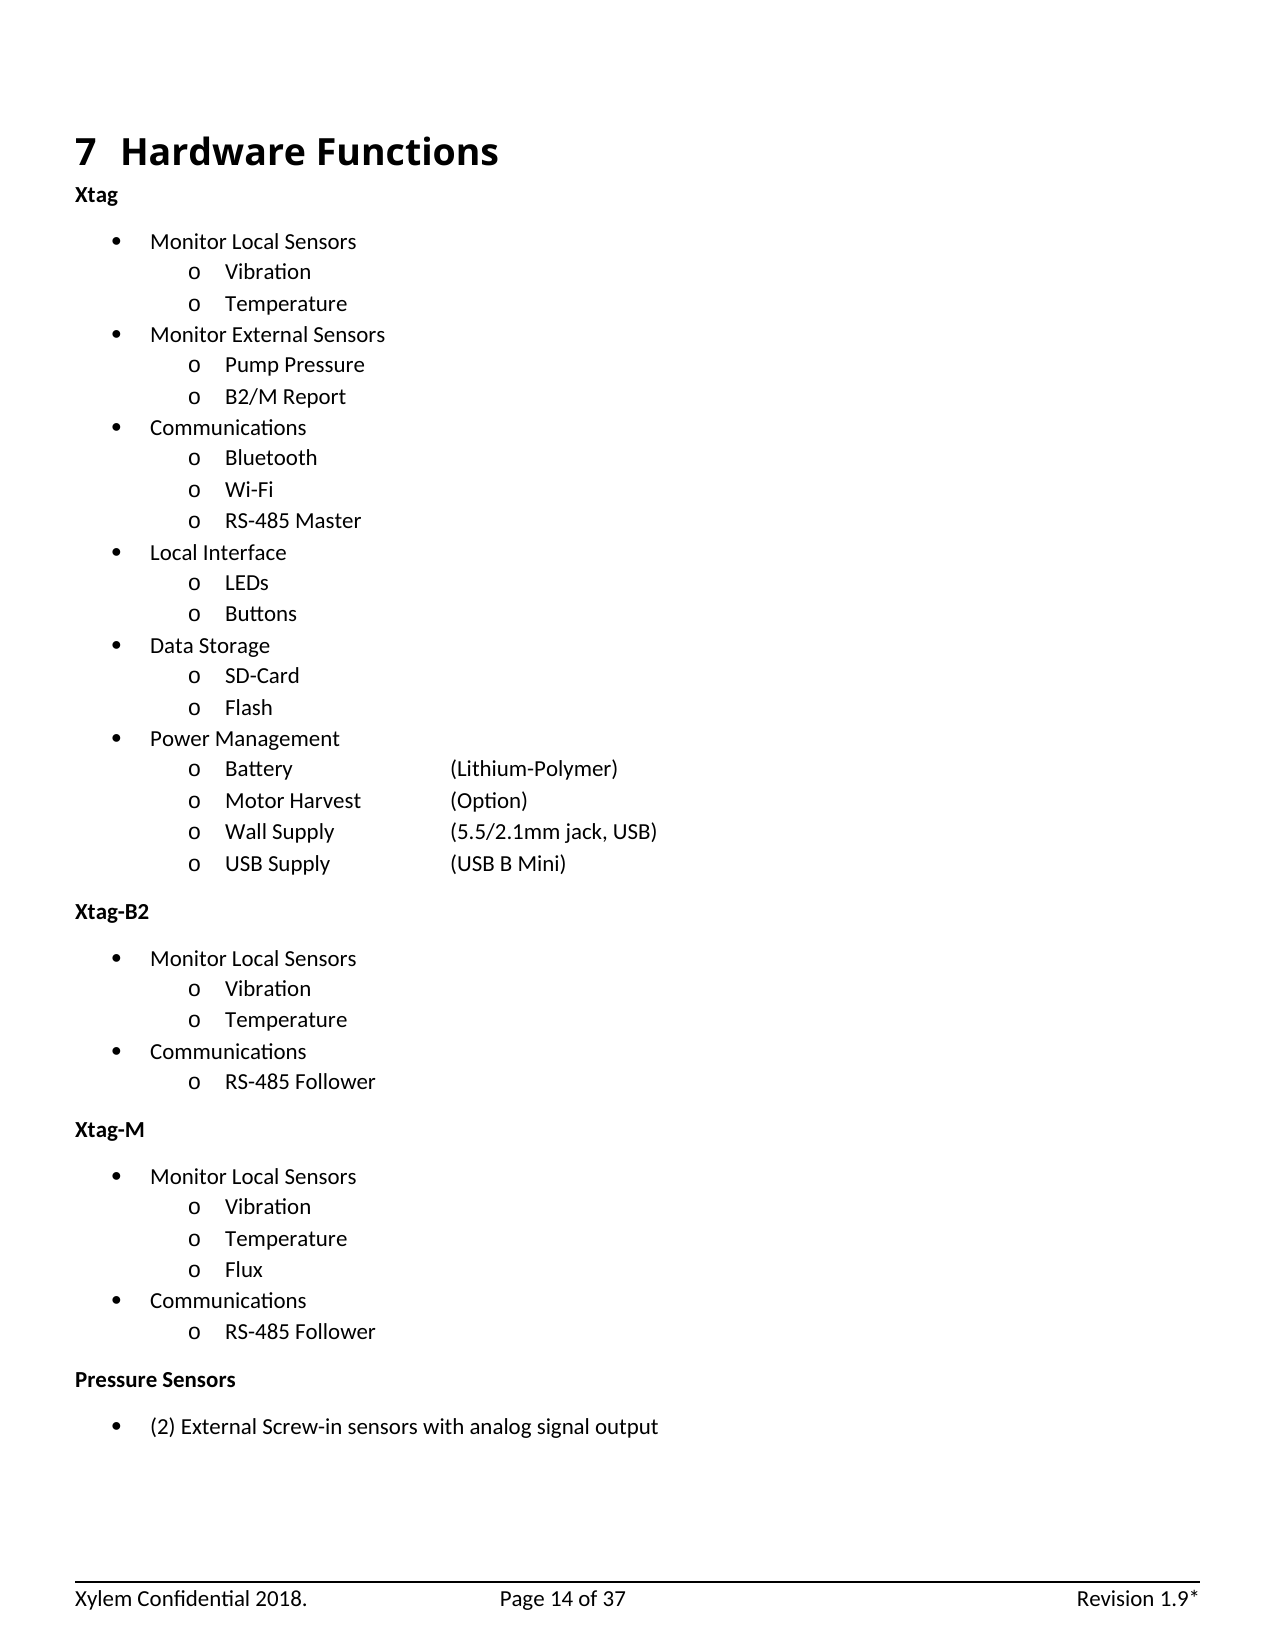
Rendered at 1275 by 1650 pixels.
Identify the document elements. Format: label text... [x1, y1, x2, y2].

list RS-485 Follower [187, 1067, 1200, 1096]
list Communications [112, 1287, 1200, 1314]
list Flash [187, 693, 1200, 722]
list Communications [112, 1037, 1200, 1065]
list Vibration [187, 257, 1200, 286]
list RS-485 Follower [187, 1317, 1200, 1346]
list LEDs [187, 568, 1200, 597]
list Monitor External Sensors [112, 320, 1200, 348]
list Monitor Local Sensors [112, 227, 1200, 255]
list Wall Supply (5.5/2.1mm jack, USB) [187, 817, 1200, 846]
text Xtag-M [75, 1115, 1200, 1143]
list Bluetooth [187, 443, 1200, 473]
list Monitor Local Sensors [112, 1162, 1200, 1190]
list Vibration [187, 1192, 1200, 1221]
list Monitor Local Sensors [112, 944, 1200, 972]
list RS-485 Master [187, 506, 1200, 536]
list Local Interface [112, 538, 1200, 566]
list Pump Pressure [187, 350, 1200, 379]
list Temperature [187, 1224, 1200, 1253]
list Vibration [187, 974, 1200, 1003]
list Wi-Fi [187, 475, 1200, 504]
list Power Management [112, 724, 1200, 752]
subtitle Hardware Functions [75, 125, 1200, 176]
list Flux [187, 1255, 1200, 1284]
text Xtag-B2 [75, 897, 1200, 925]
list Temperature [187, 1005, 1200, 1034]
list Battery (Lithium-Polymer) [187, 754, 1200, 783]
list (2) External Screw-in sensors with analog signal output [112, 1412, 1200, 1440]
list USB Supply (USB B Mini) [187, 849, 1200, 878]
text Pressure Sensors [75, 1365, 1200, 1393]
list Motor Harvest (Option) [187, 786, 1200, 815]
text Xtag [75, 180, 1200, 208]
list B2/M Report [187, 382, 1200, 411]
list SD-Card [187, 661, 1200, 690]
list Temperature [187, 289, 1200, 318]
list Communications [112, 413, 1200, 441]
list Data Storage [112, 631, 1200, 659]
list Buttons [187, 599, 1200, 629]
